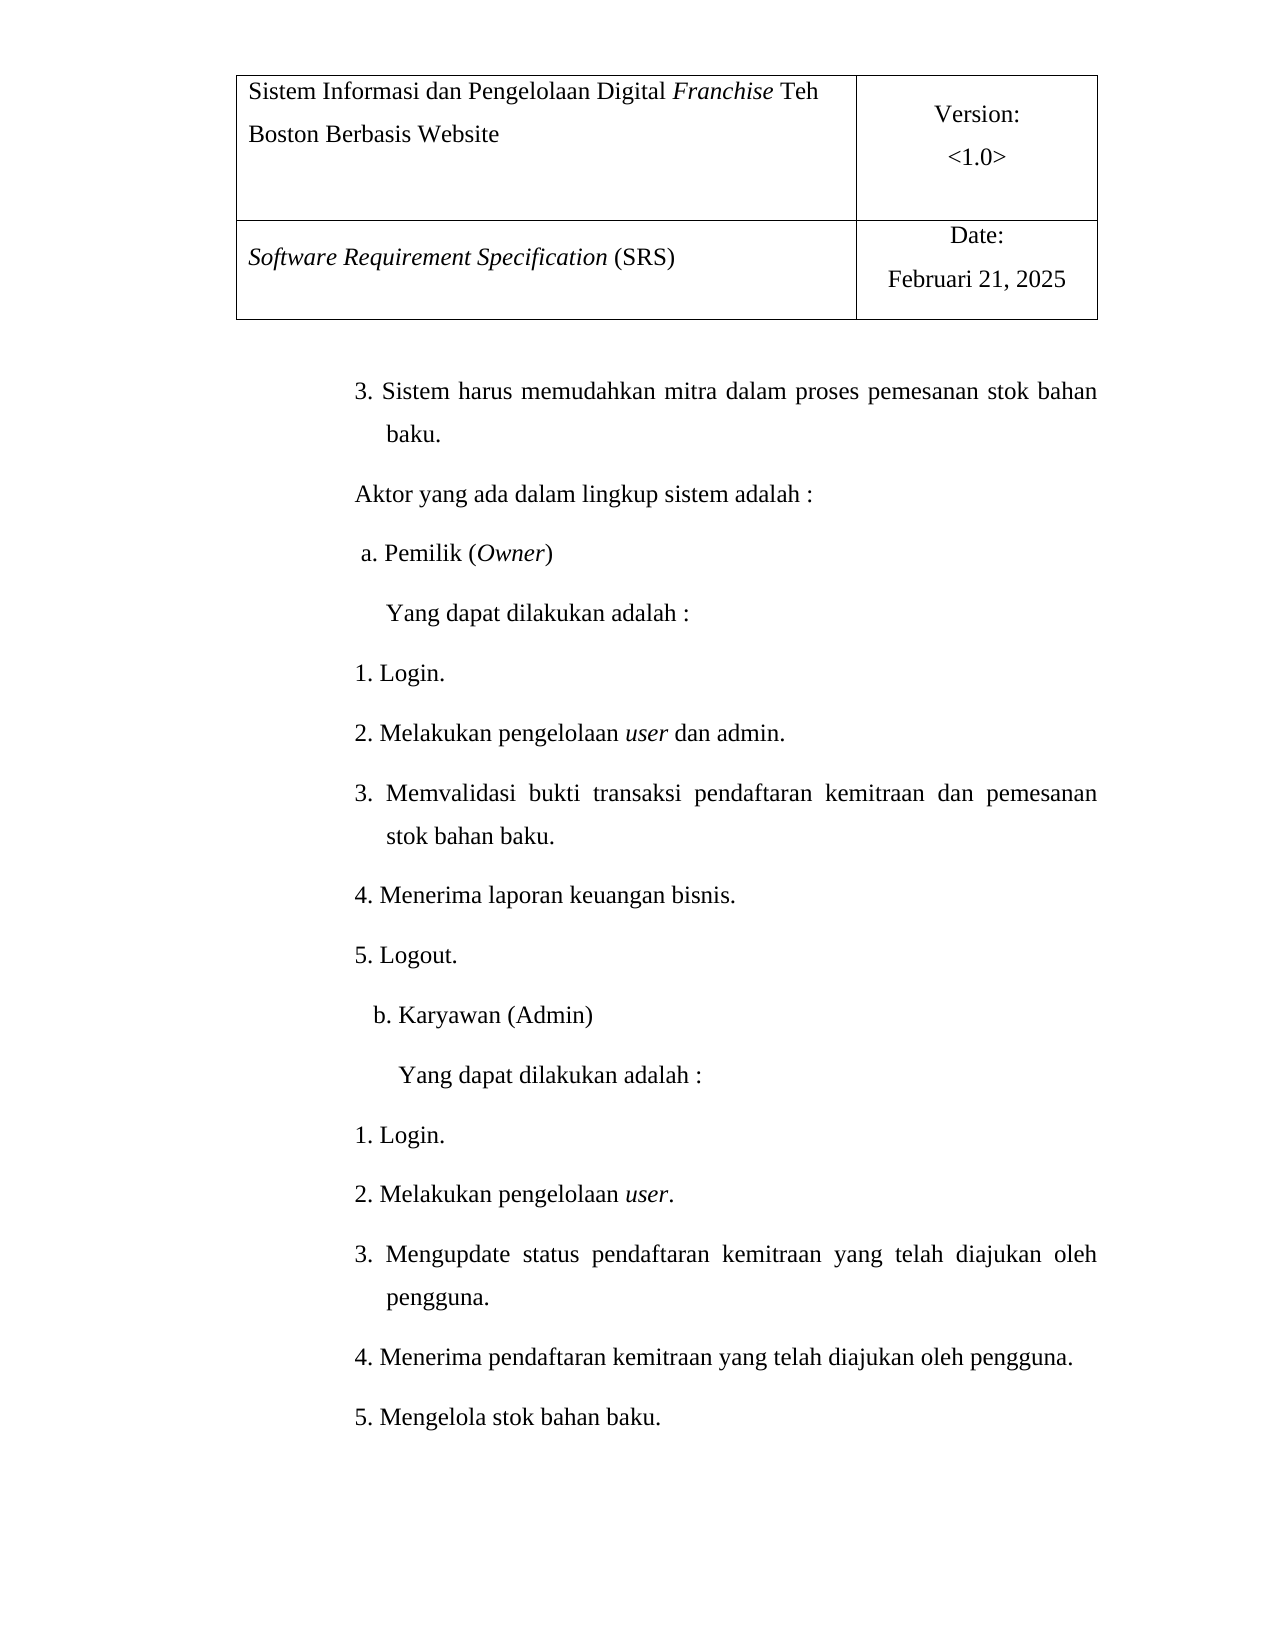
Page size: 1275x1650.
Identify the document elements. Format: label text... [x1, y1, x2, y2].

text b. Karyawan (Admin) [354, 1000, 1098, 1029]
text 3. Sistem harus memudahkan mitra dalam proses pemesanan stok bahan baku. [354, 376, 1098, 448]
text 4. Menerima pendaftaran kemitraan yang telah diajukan oleh pengguna. [354, 1342, 1098, 1371]
text 1. Login. [354, 658, 1098, 687]
text 1. Login. [354, 1120, 1098, 1148]
text a. Pemilik (Owner) [354, 538, 1098, 567]
text 2. Melakukan pengelolaan user. [354, 1179, 1098, 1208]
text Aktor yang ada dalam lingkup sistem adalah : [354, 479, 1098, 507]
text 5. Mengelola stok bahan baku. [354, 1402, 1098, 1431]
text 2. Melakukan pengelolaan user dan admin. [354, 718, 1098, 747]
text 5. Logout. [354, 940, 1098, 969]
text Yang dapat dilakukan adalah : [354, 1060, 1098, 1089]
text 4. Menerima laporan keuangan bisnis. [354, 881, 1098, 909]
text Yang dapat dilakukan adalah : [354, 598, 1098, 627]
text 3. Memvalidasi bukti transaksi pendaftaran kemitraan dan pemesanan stok bahan baku. [354, 778, 1098, 849]
text 3. Mengupdate status pendaftaran kemitraan yang telah diajukan oleh pengguna. [354, 1239, 1098, 1311]
